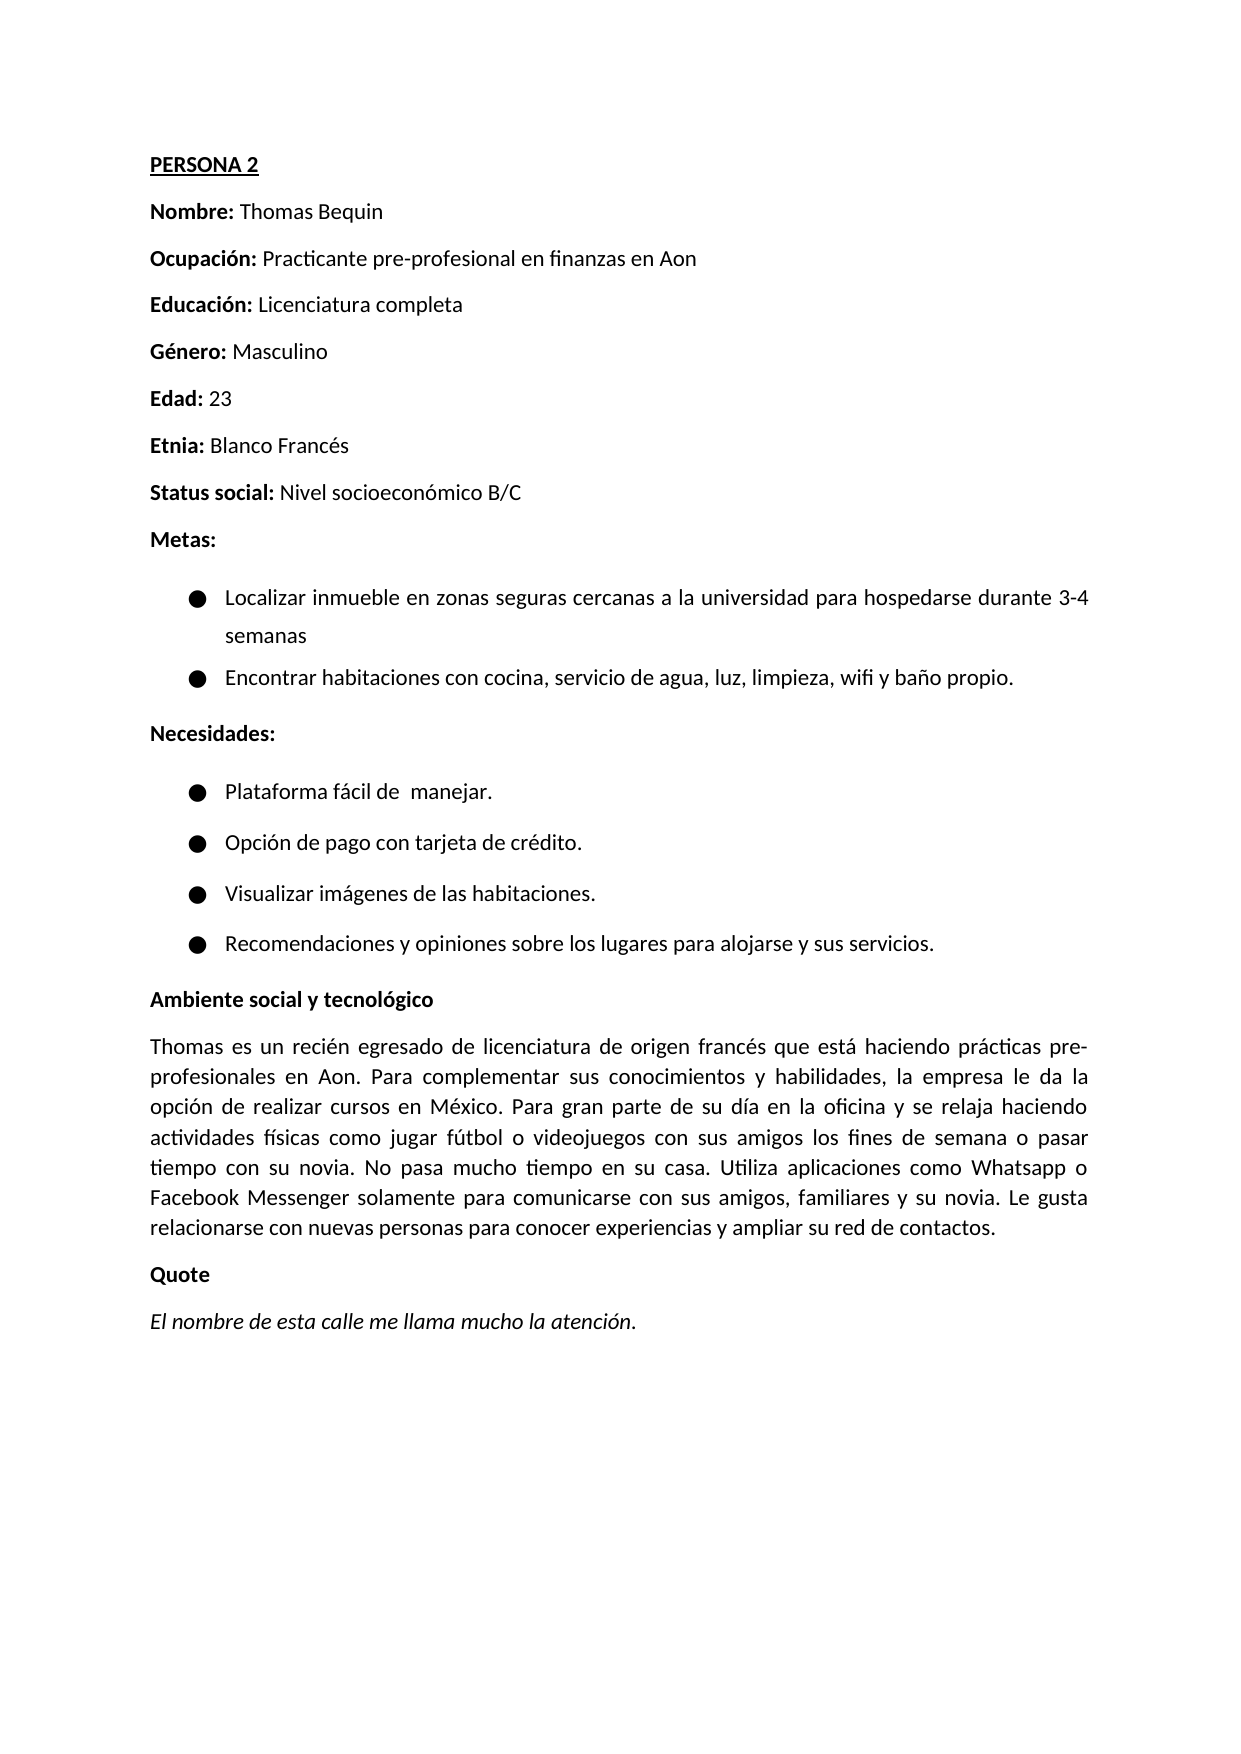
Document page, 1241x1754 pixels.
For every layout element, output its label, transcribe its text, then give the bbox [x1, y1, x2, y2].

text Género: Masculino [150, 337, 1090, 366]
list Localizar inmueble en zonas seguras cercanas a la universidad para hospedarse durante 3-4 semanas [187, 572, 1090, 649]
text Status social: Nivel socioeconómico B/C [150, 478, 1090, 506]
text PERSONA 2 [150, 150, 1090, 178]
text Educación: Licenciatura completa [150, 291, 1090, 319]
text Necesidades: [150, 719, 1090, 747]
text Metas: [150, 525, 1090, 553]
text Ambiente social y tecnológico [150, 985, 1090, 1013]
list Encontrar habitaciones con cocina, servicio de agua, luz, limpieza, wifi y baño propio. [187, 651, 1090, 698]
text Etnia: Blanco Francés [150, 431, 1090, 459]
list Recomendaciones y opiniones sobre los lugares para alojarse y sus servicios. [187, 918, 1090, 965]
text Quote [150, 1260, 1090, 1288]
text Thomas es un recién egresado de licenciatura de origen francés que está haciendo prácticas pre-profesionales en Aon. Para complementar sus conocimientos y habilidades, la empresa le da la opción de realizar cursos en México. Para gran parte de su día en la oficina y se relaja haciendo actividades físicas como jugar fútbol o videojuegos con sus amigos los fines de semana o pasar tiempo con su novia. No pasa mucho tiempo en su casa. Utiliza aplicaciones como Whatsapp o Facebook Messenger solamente para comunicarse con sus amigos, familiares y su novia. Le gusta relacionarse con nuevas personas para conocer experiencias y ampliar su red de contactos. [150, 1032, 1090, 1241]
list Visualizar imágenes de las habitaciones. [187, 867, 1090, 914]
text Nombre: Thomas Bequin [150, 197, 1090, 225]
text Ocupación: Practicante pre-profesional en finanzas en Aon [150, 244, 1090, 272]
list Opción de pago con tarjeta de crédito. [187, 816, 1090, 863]
text Edad: 23 [150, 384, 1090, 412]
list Plataforma fácil de manejar. [187, 766, 1090, 812]
text El nombre de esta calle me llama mucho la atención. [150, 1307, 1090, 1335]
